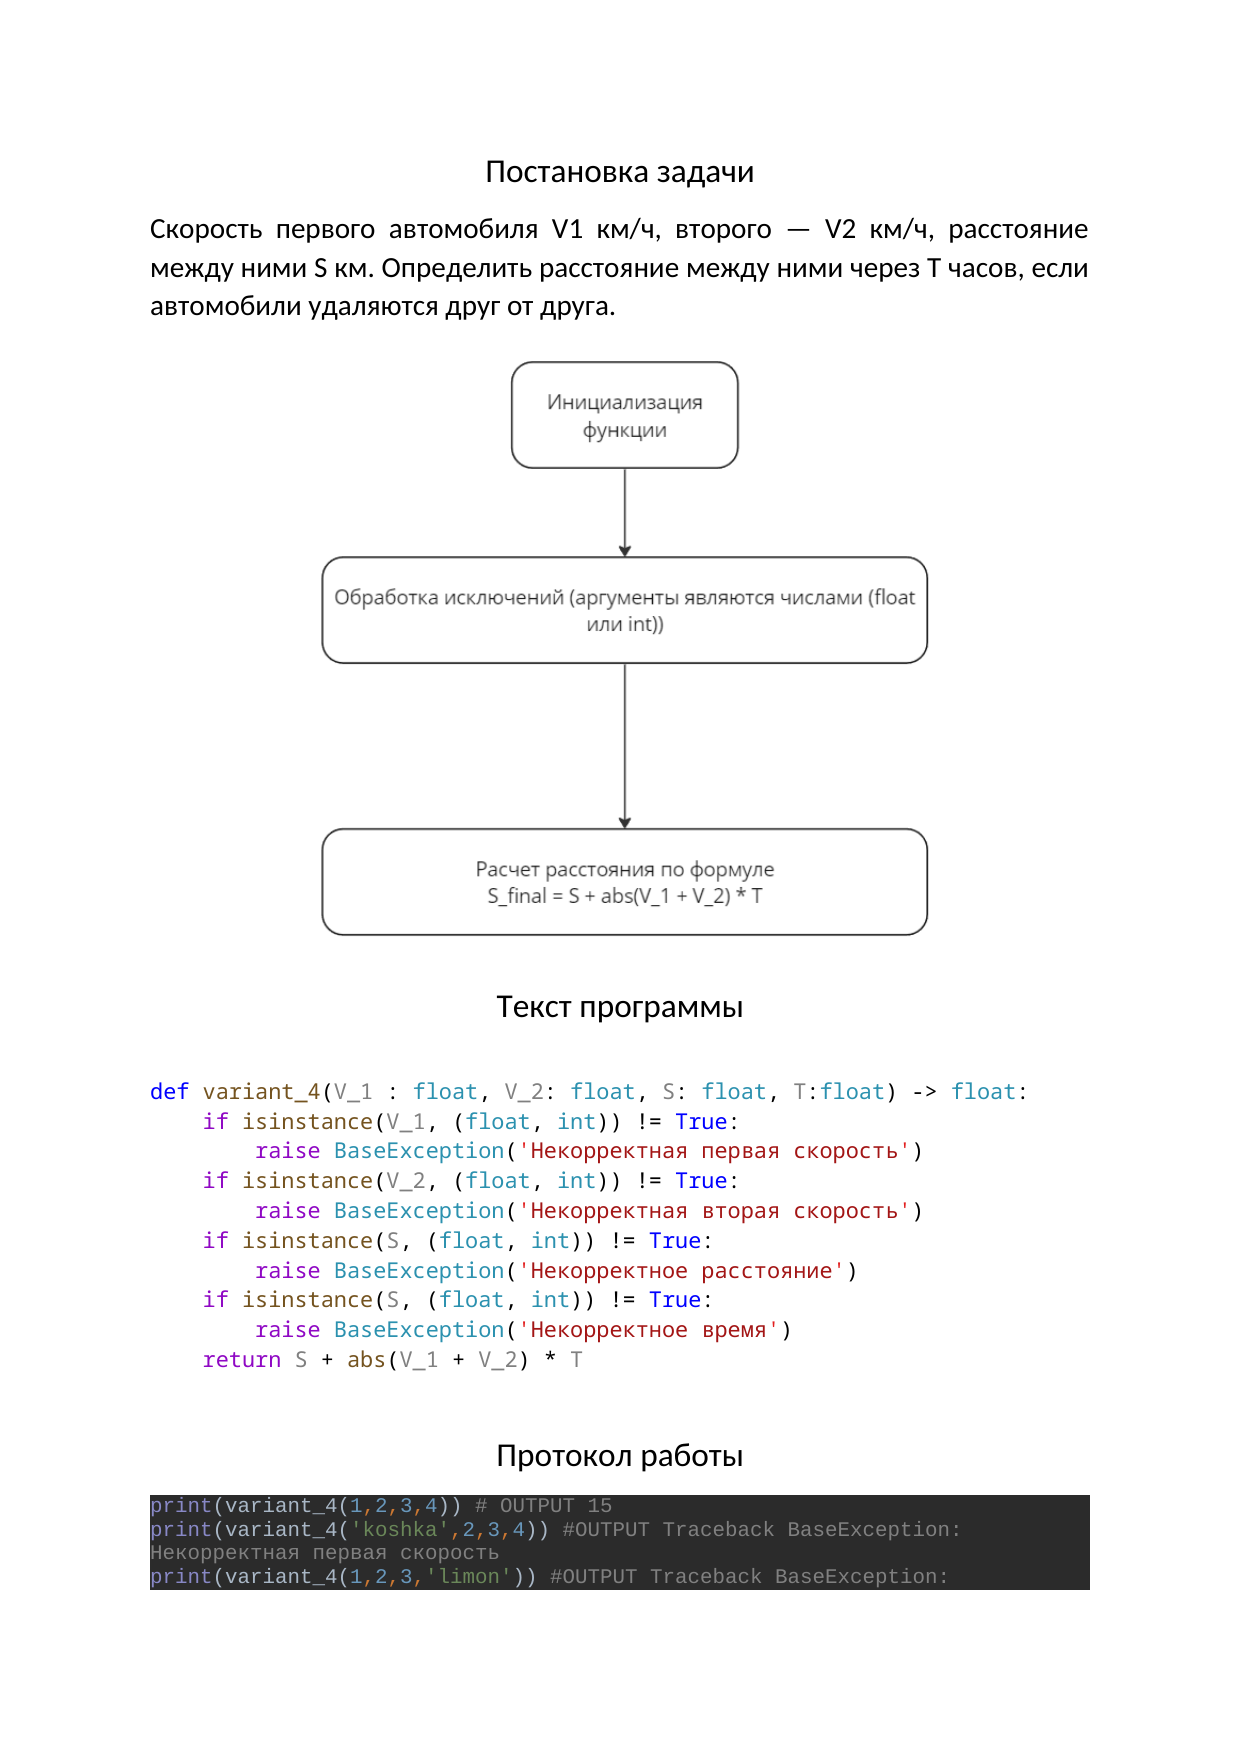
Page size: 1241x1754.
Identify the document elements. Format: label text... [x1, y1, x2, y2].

text if isinstance(S, (float, int)) != True: [150, 1225, 1090, 1255]
picture [283, 342, 957, 967]
text if isinstance(S, (float, int)) != True: [150, 1284, 1090, 1314]
text if isinstance(V_2, (float, int)) != True: [150, 1165, 1090, 1195]
text Постановка задачи [150, 150, 1090, 191]
text raise BaseException('Некорректная вторая скорость') [150, 1195, 1090, 1225]
text return S + abs(V_1 + V_2) * T [150, 1344, 1090, 1374]
text def variant_4(V_1 : float, V_2: float, S: float, T:float) -> float: [150, 1076, 1090, 1106]
text Скорость первого автомобиля V1 км/ч, второго — V2 км/ч, расстояние между ними S км. Определить расстояние между ними через T часов, если автомобили удаляются друг от друга. [150, 211, 1090, 323]
text Протокол работы [150, 1434, 1090, 1475]
text raise BaseException('Некорректная первая скорость') [150, 1136, 1090, 1165]
text raise BaseException('Некорректное расстояние') [150, 1255, 1090, 1284]
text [150, 1495, 1090, 1590]
text Текст программы [150, 986, 1090, 1026]
text if isinstance(V_1, (float, int)) != True: [150, 1106, 1090, 1136]
text raise BaseException('Некорректное время') [150, 1314, 1090, 1344]
